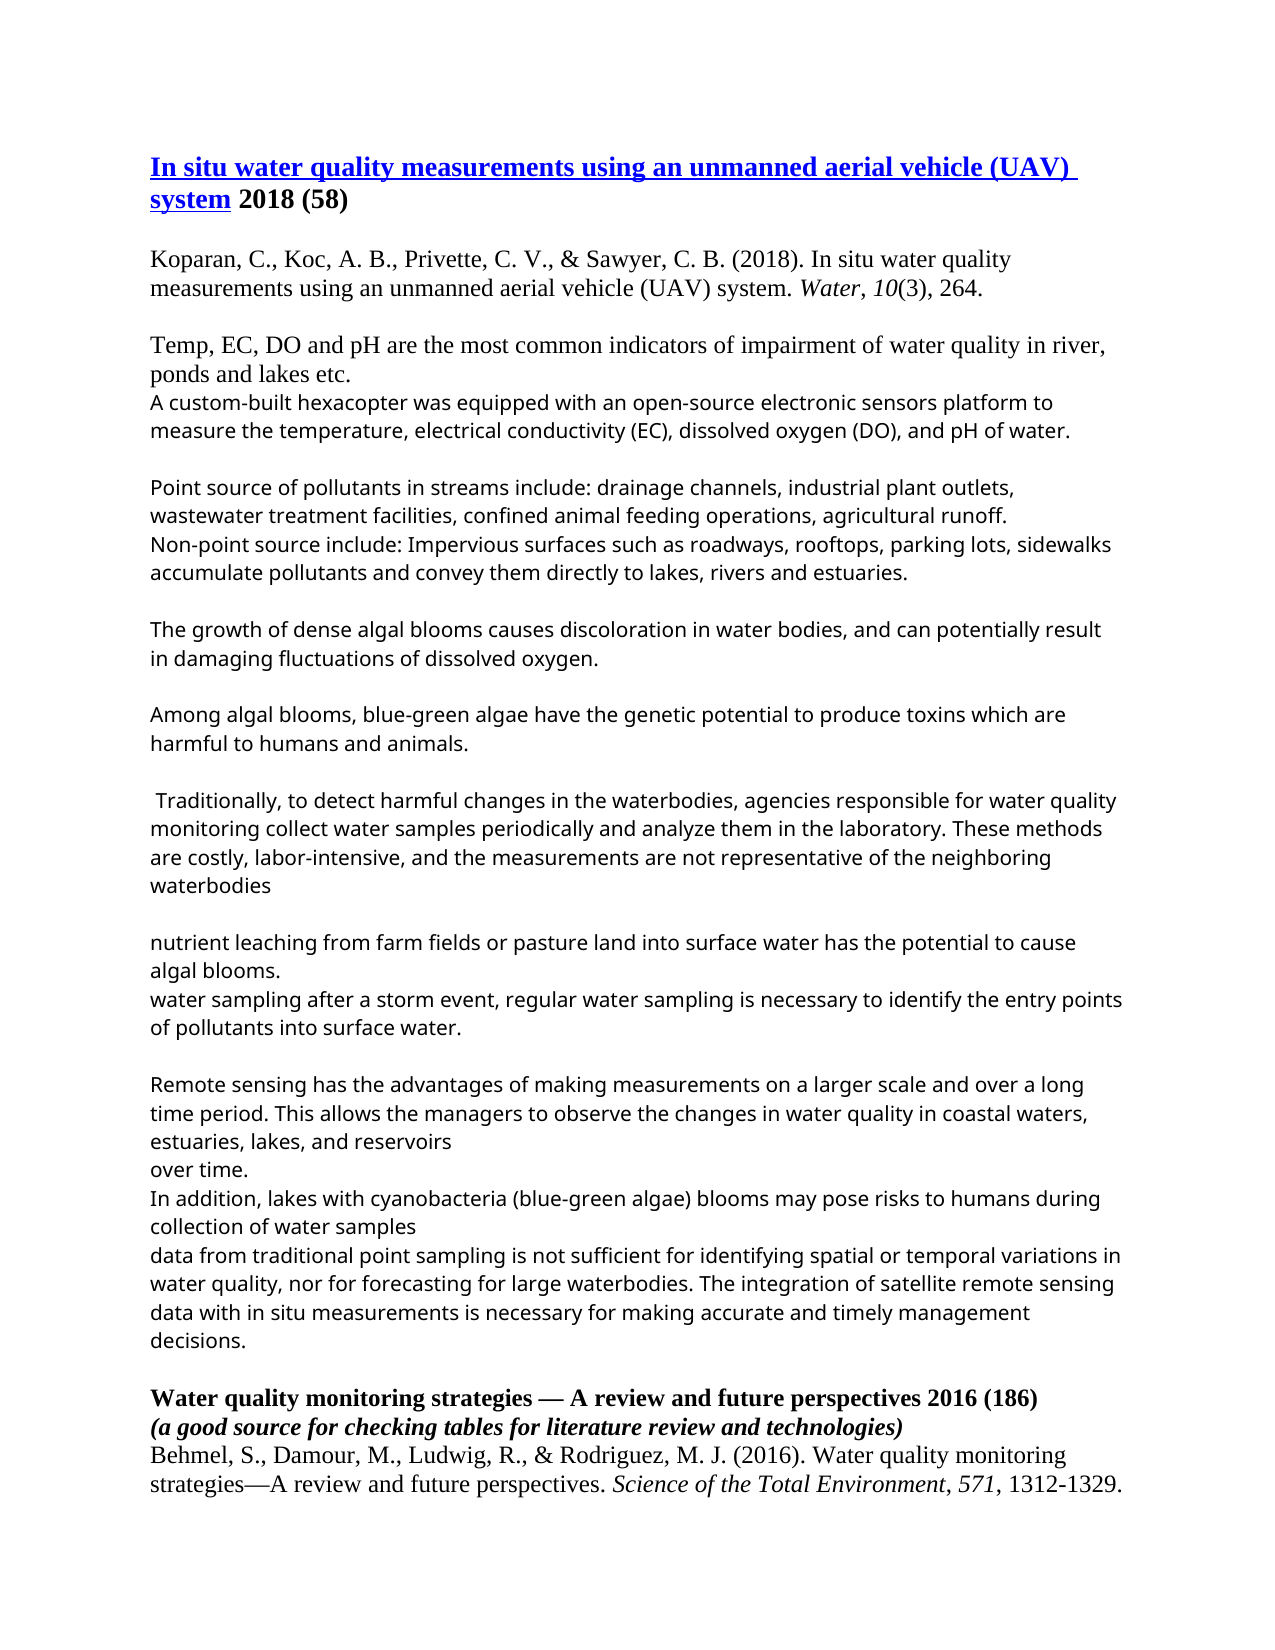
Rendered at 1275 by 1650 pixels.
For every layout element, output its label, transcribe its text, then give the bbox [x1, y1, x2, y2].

text over time. [150, 1156, 1125, 1184]
subtitle In situ water quality measurements using an unmanned aerial vehicle (UAV) system 2018 (58) [150, 150, 1125, 215]
text water sampling after a storm event, regular water sampling is necessary to identify the entry points of pollutants into surface water. [150, 985, 1125, 1042]
text data from traditional point sampling is not sufficient for identifying spatial or temporal variations in water quality, nor for forecasting for large waterbodies. The integration of satellite remote sensing data with in situ measurements is necessary for making accurate and timely management decisions. [150, 1241, 1125, 1354]
text Koparan, C., Koc, A. B., Privette, C. V., & Sawyer, C. B. (2018). In situ water quality measurements using an unmanned aerial vehicle (UAV) system. Water, 10(3), 264. [150, 244, 1125, 301]
text The growth of dense algal blooms causes discoloration in water bodies, and can potentially result in damaging fluctuations of dissolved oxygen. [150, 615, 1125, 672]
text Among algal blooms, blue-green algae have the genetic potential to produce toxins which are harmful to humans and animals. [150, 701, 1125, 757]
text Point source of pollutants in streams include: drainage channels, industrial plant outlets, wastewater treatment facilities, confined animal feeding operations, agricultural runoff. [150, 473, 1125, 530]
text Behmel, S., Damour, M., Ludwig, R., & Rodriguez, M. J. (2016). Water quality monitoring strategies—A review and future perspectives. Science of the Total Environment, 571, 1312-1329. [150, 1441, 1125, 1498]
text In addition, lakes with cyanobacteria (blue-green algae) blooms may pose risks to humans during collection of water samples [150, 1184, 1125, 1241]
text Water quality monitoring strategies — A review and future perspectives 2016 (186) (a good source for checking tables for literature review and technologies) [150, 1383, 1125, 1441]
text Non-point source include: Impervious surfaces such as roadways, rooftops, parking lots, sidewalks accumulate pollutants and convey them directly to lakes, rivers and estuaries. [150, 530, 1125, 587]
text A custom-built hexacopter was equipped with an open-source electronic sensors platform to measure the temperature, electrical conductivity (EC), dissolved oxygen (DO), and pH of water. [150, 388, 1125, 444]
text Temp, EC, DO and pH are the most common indicators of impairment of water quality in river, ponds and lakes etc. [150, 330, 1125, 388]
text nutrient leaching from farm fields or pasture land into surface water has the potential to cause algal blooms. [150, 928, 1125, 985]
text Remote sensing has the advantages of making measurements on a larger scale and over a long time period. This allows the managers to observe the changes in water quality in coastal waters, estuaries, lakes, and reservoirs [150, 1070, 1125, 1156]
text Traditionally, to detect harmful changes in the waterbodies, agencies responsible for water quality monitoring collect water samples periodically and analyze them in the laboratory. These methods are costly, labor-intensive, and the measurements are not representative of the neighboring waterbodies [150, 786, 1125, 899]
